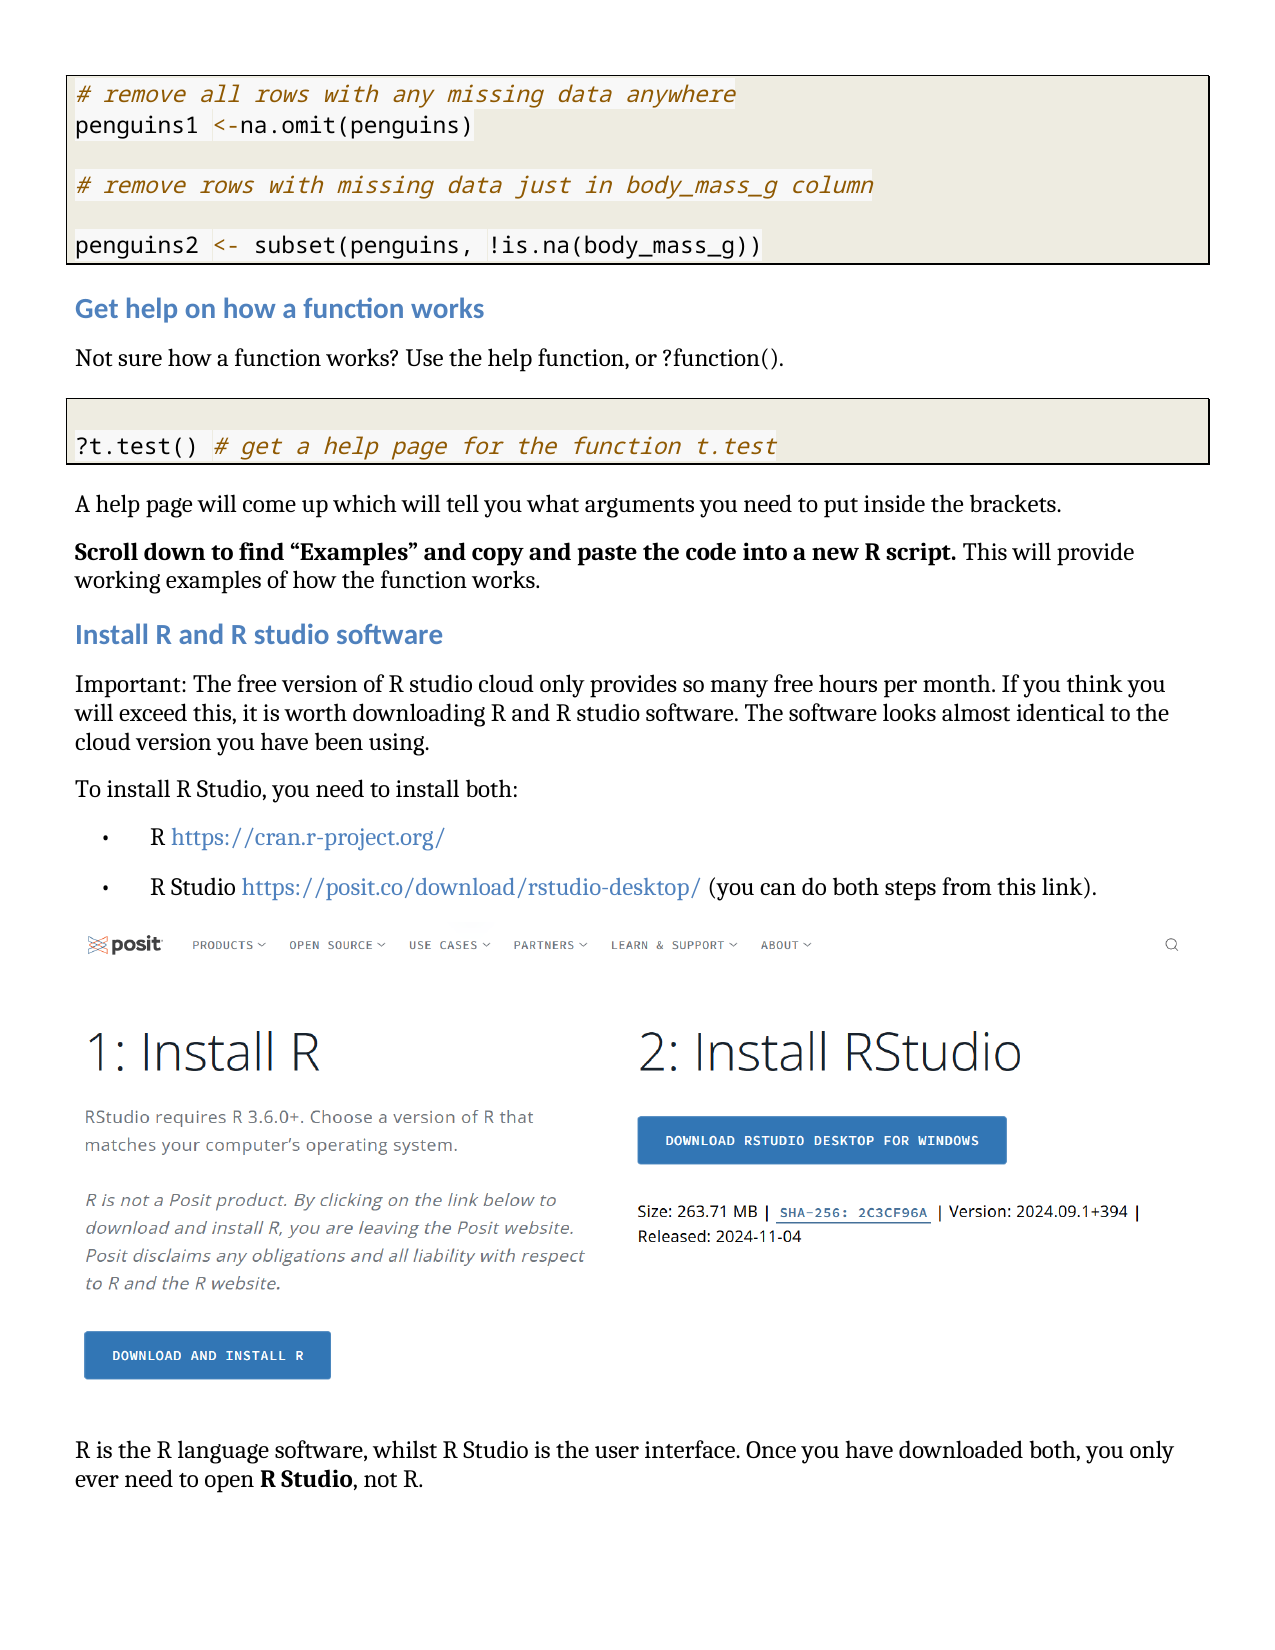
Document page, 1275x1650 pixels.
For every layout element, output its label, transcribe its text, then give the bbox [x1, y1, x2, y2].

text ?t.test() # get a help page for the function t.test [67, 399, 1208, 463]
text A help page will come up which will tell you what arguments you need to put inside the brackets. [75, 490, 1200, 519]
text Not sure how a function works? Use the help function, or ?function(). [75, 344, 1200, 373]
list R https://cran.r-project.org/ [100, 823, 1200, 852]
picture [75, 922, 1200, 1418]
subtitle Get help on how a function works [75, 290, 1200, 325]
text Scroll down to find “Examples” and copy and paste the code into a new R script. This will provide working examples of how the function works. [75, 538, 1200, 595]
text R is the R language software, whilst R Studio is the user interface. Once you have downloaded both, you only ever need to open R Studio, not R. [75, 1436, 1200, 1494]
text Important: The free version of R studio cloud only provides so many free hours per month. If you think you will exceed this, it is worth downloading R and R studio software. The software looks almost identical to the cloud version you have been using. [75, 670, 1200, 757]
list R Studio https://posit.co/download/rstudio-desktop/ (you can do both steps from this link). [100, 872, 1200, 901]
text # remove all rows with any missing data anywhere penguins1 <-na.omit(penguins) # remove rows with missing data just in body_mass_g column penguins2 <- subset(penguins, !is.na(body_mass_g)) [67, 76, 1208, 263]
text To install R Studio, you need to install both: [75, 775, 1200, 804]
subtitle Install R and R studio software [75, 616, 1200, 652]
